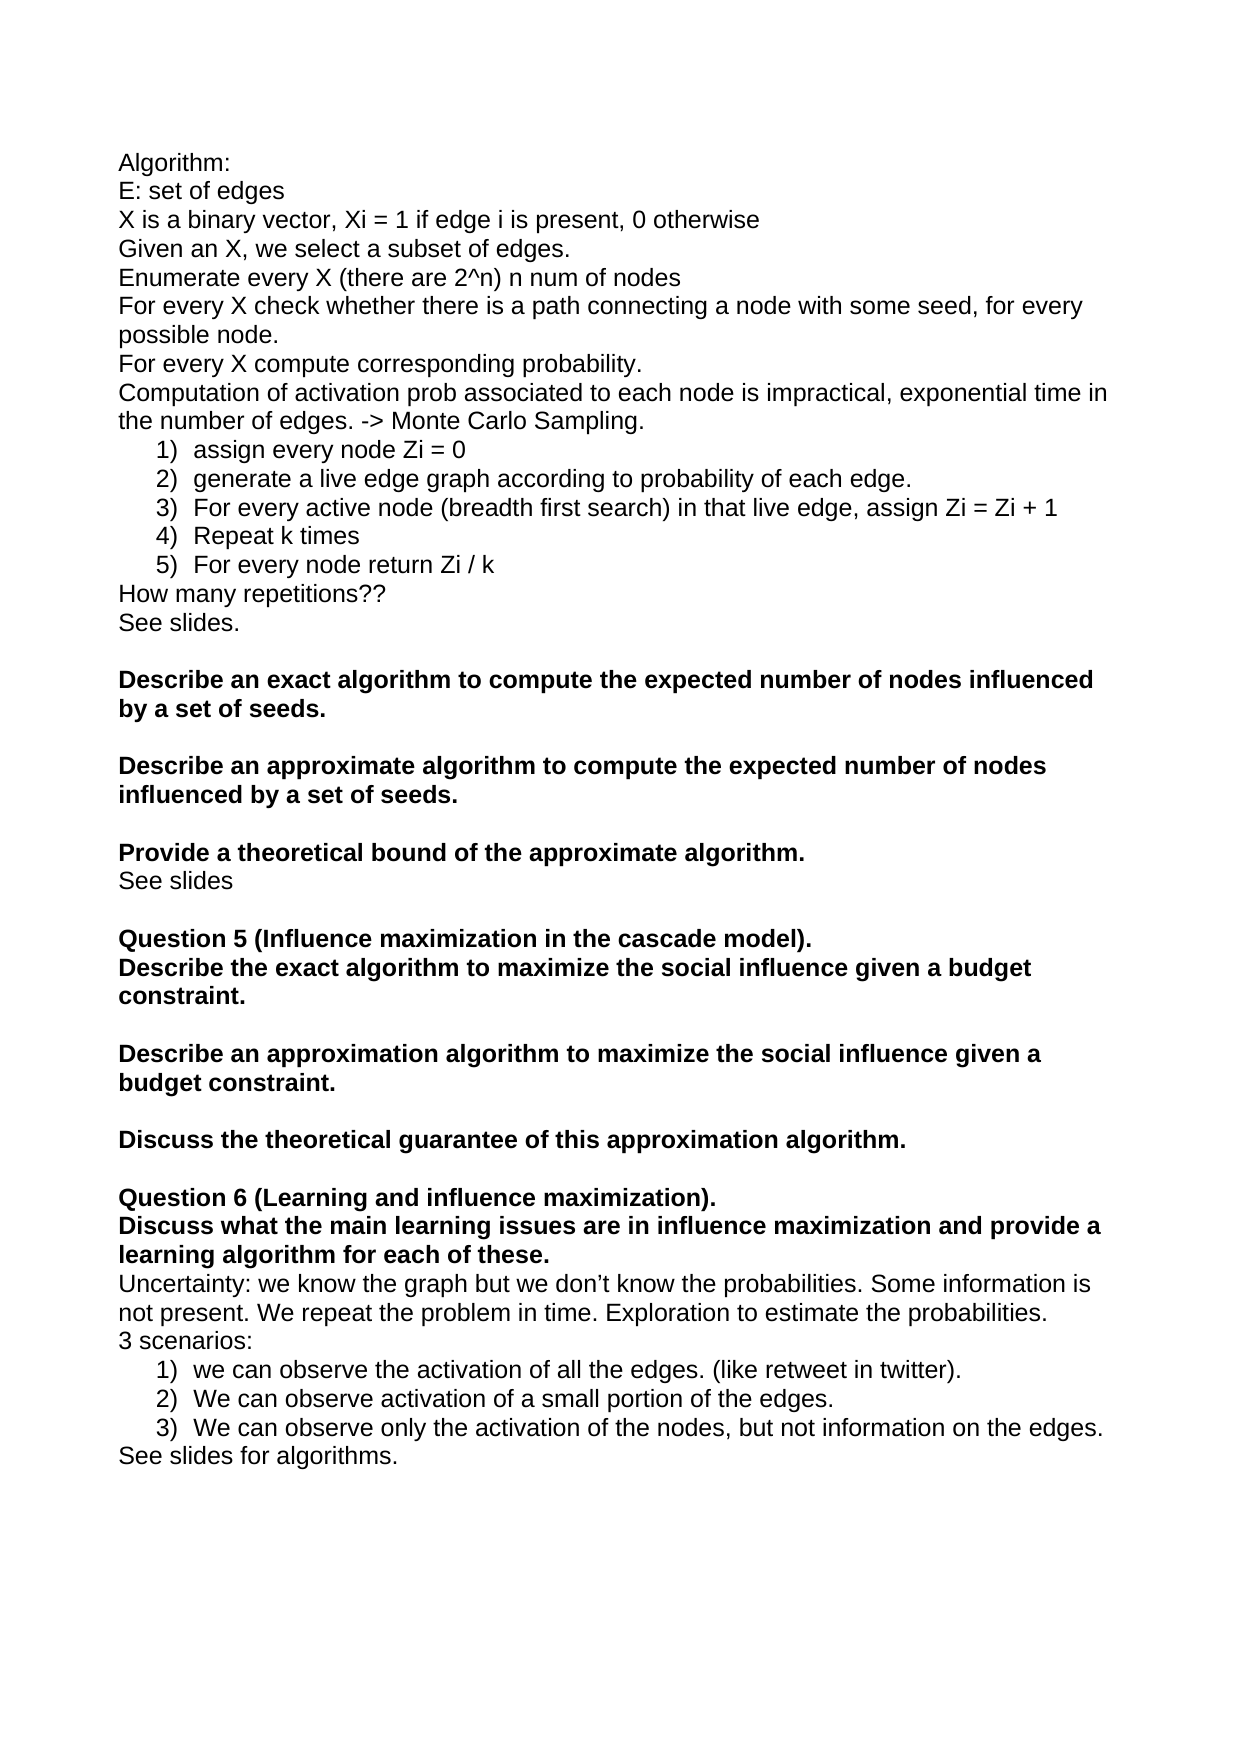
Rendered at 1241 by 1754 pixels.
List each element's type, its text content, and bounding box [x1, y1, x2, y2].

text Given an X, we select a subset of edges. [118, 234, 1122, 263]
text Describe an exact algorithm to compute the expected number of nodes influenced by a set of seeds. [118, 636, 1122, 723]
text Provide a theoretical bound of the approximate algorithm. [118, 809, 1122, 866]
list Repeat k times [156, 521, 1122, 550]
text For every X check whether there is a path connecting a node with some seed, for every possible node. [118, 291, 1122, 349]
text E: set of edges [118, 176, 1122, 205]
list we can observe the activation of all the edges. (like retweet in twitter). [156, 1355, 1122, 1384]
text See slides. [118, 608, 1122, 636]
text Computation of activation prob associated to each node is impractical, exponential time in the number of edges. -> Monte Carlo Sampling. [118, 378, 1122, 435]
list assign every node Zi = 0 [156, 435, 1122, 464]
text See slides for algorithms. [118, 1441, 1122, 1470]
text Algorithm: [118, 148, 1122, 176]
text Discuss the theoretical guarantee of this approximation algorithm. [118, 1096, 1122, 1154]
list We can observe activation of a small portion of the edges. [156, 1384, 1122, 1413]
text Describe an approximation algorithm to maximize the social influence given a budget constraint. [118, 1010, 1122, 1096]
text Question 6 (Learning and influence maximization). Discuss what the main learning issues are in influence maximization and provide a learning algorithm for each of these. [118, 1154, 1122, 1269]
list For every active node (breadth first search) in that live edge, assign Zi = Zi + 1 [156, 493, 1122, 521]
list generate a live edge graph according to probability of each edge. [156, 464, 1122, 493]
text For every X compute corresponding probability. [118, 349, 1122, 378]
text Uncertainty: we know the graph but we don’t know the probabilities. Some information is not present. We repeat the problem in time. Exploration to estimate the probabilities. [118, 1269, 1122, 1326]
text How many repetitions?? [118, 579, 1122, 608]
list For every node return Zi / k [156, 550, 1122, 579]
text X is a binary vector, Xi = 1 if edge i is present, 0 otherwise [118, 205, 1122, 234]
text Describe an approximate algorithm to compute the expected number of nodes influenced by a set of seeds. [118, 723, 1122, 809]
text Question 5 (Influence maximization in the cascade model). Describe the exact algorithm to maximize the social influence given a budget constraint. [118, 895, 1122, 1010]
list We can observe only the activation of the nodes, but not information on the edges. [156, 1413, 1122, 1441]
text See slides [118, 866, 1122, 895]
text Enumerate every X (there are 2^n) n num of nodes [118, 263, 1122, 291]
text 3 scenarios: [118, 1326, 1122, 1355]
